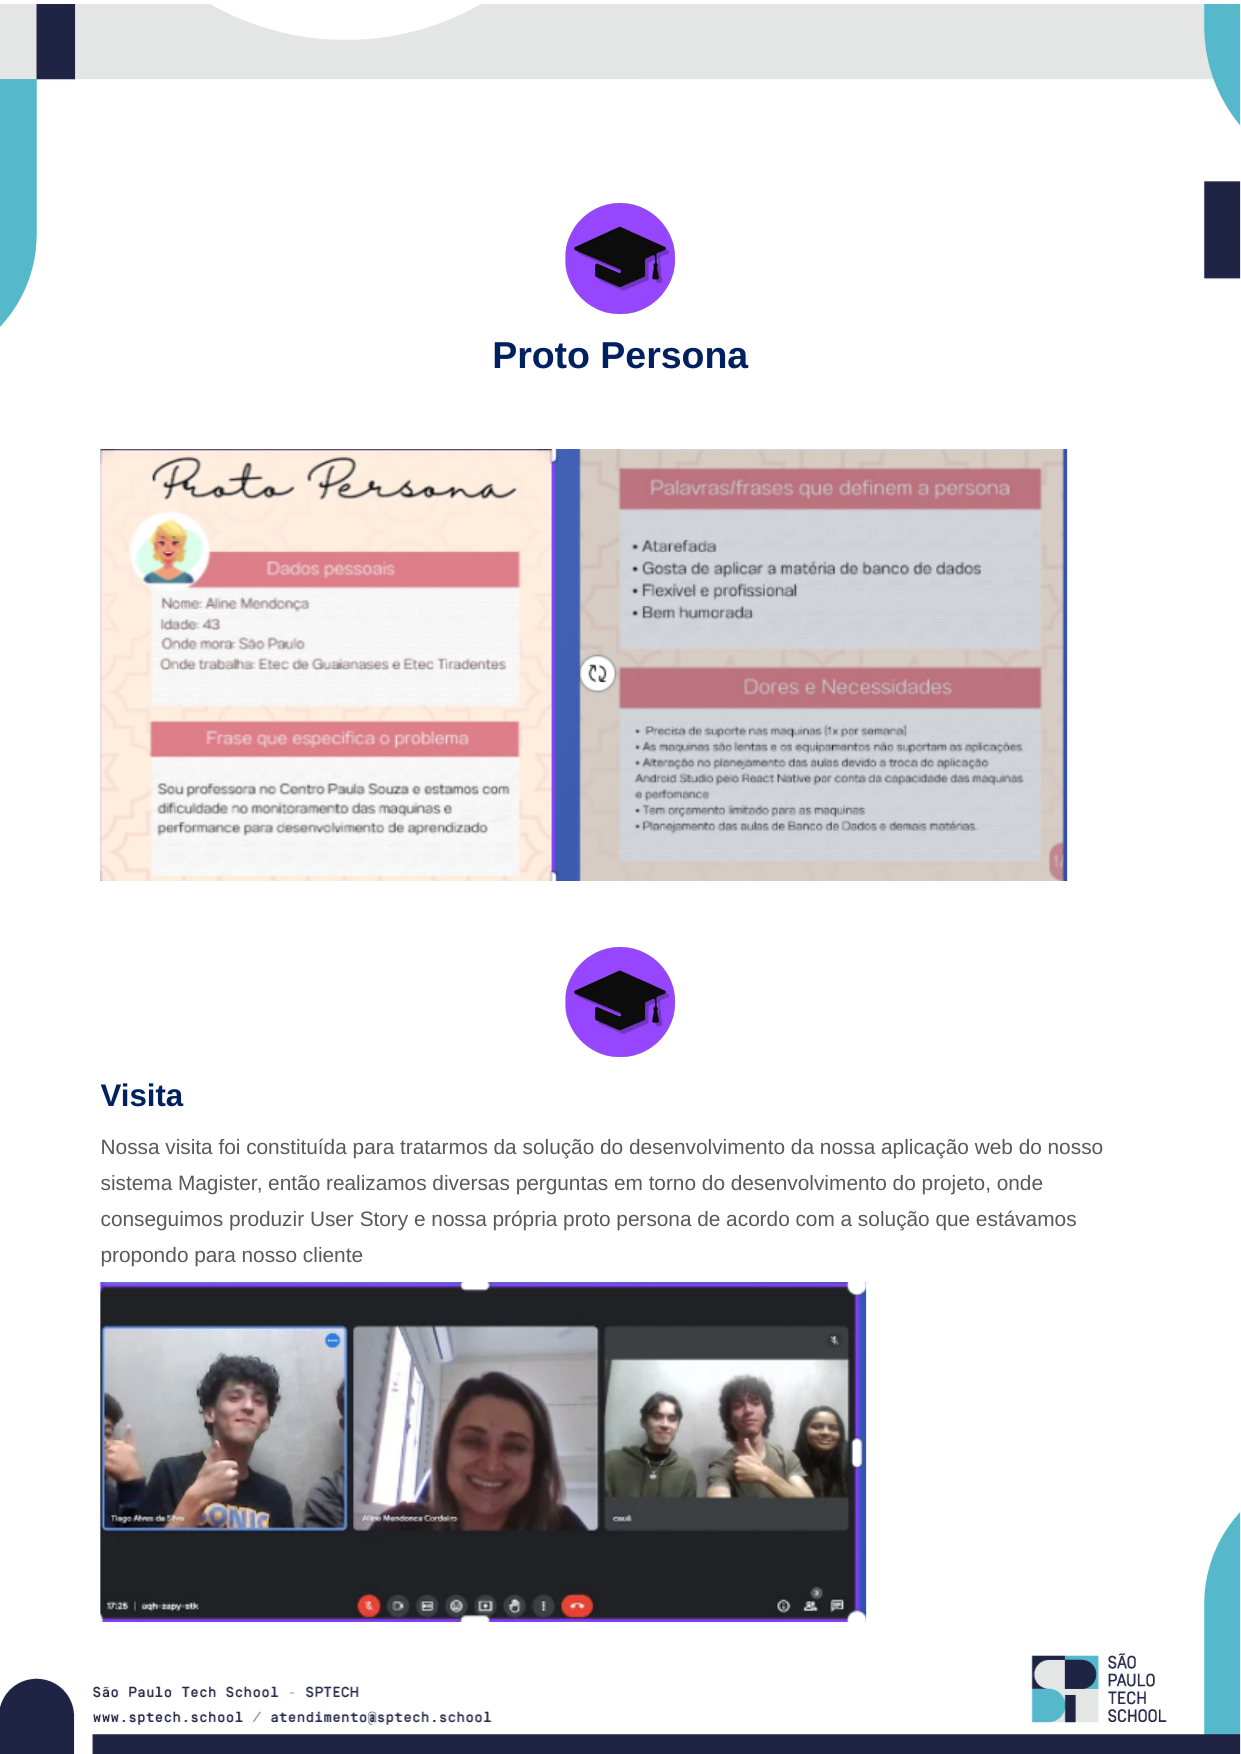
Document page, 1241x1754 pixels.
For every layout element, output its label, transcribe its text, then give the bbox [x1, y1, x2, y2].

text Nossa visita foi constituída para tratarmos da solução do desenvolvimento da nossa aplicação web do nosso sistema Magister, então realizamos diversas perguntas em torno do desenvolvimento do projeto, onde conseguimos produzir User Story e nossa própria proto persona de acordo com a solução que estávamos propondo para nosso cliente [100, 1135, 1140, 1266]
text Visita [100, 1077, 1140, 1113]
text Proto Persona [100, 333, 1140, 376]
picture [0, 4, 1241, 1754]
